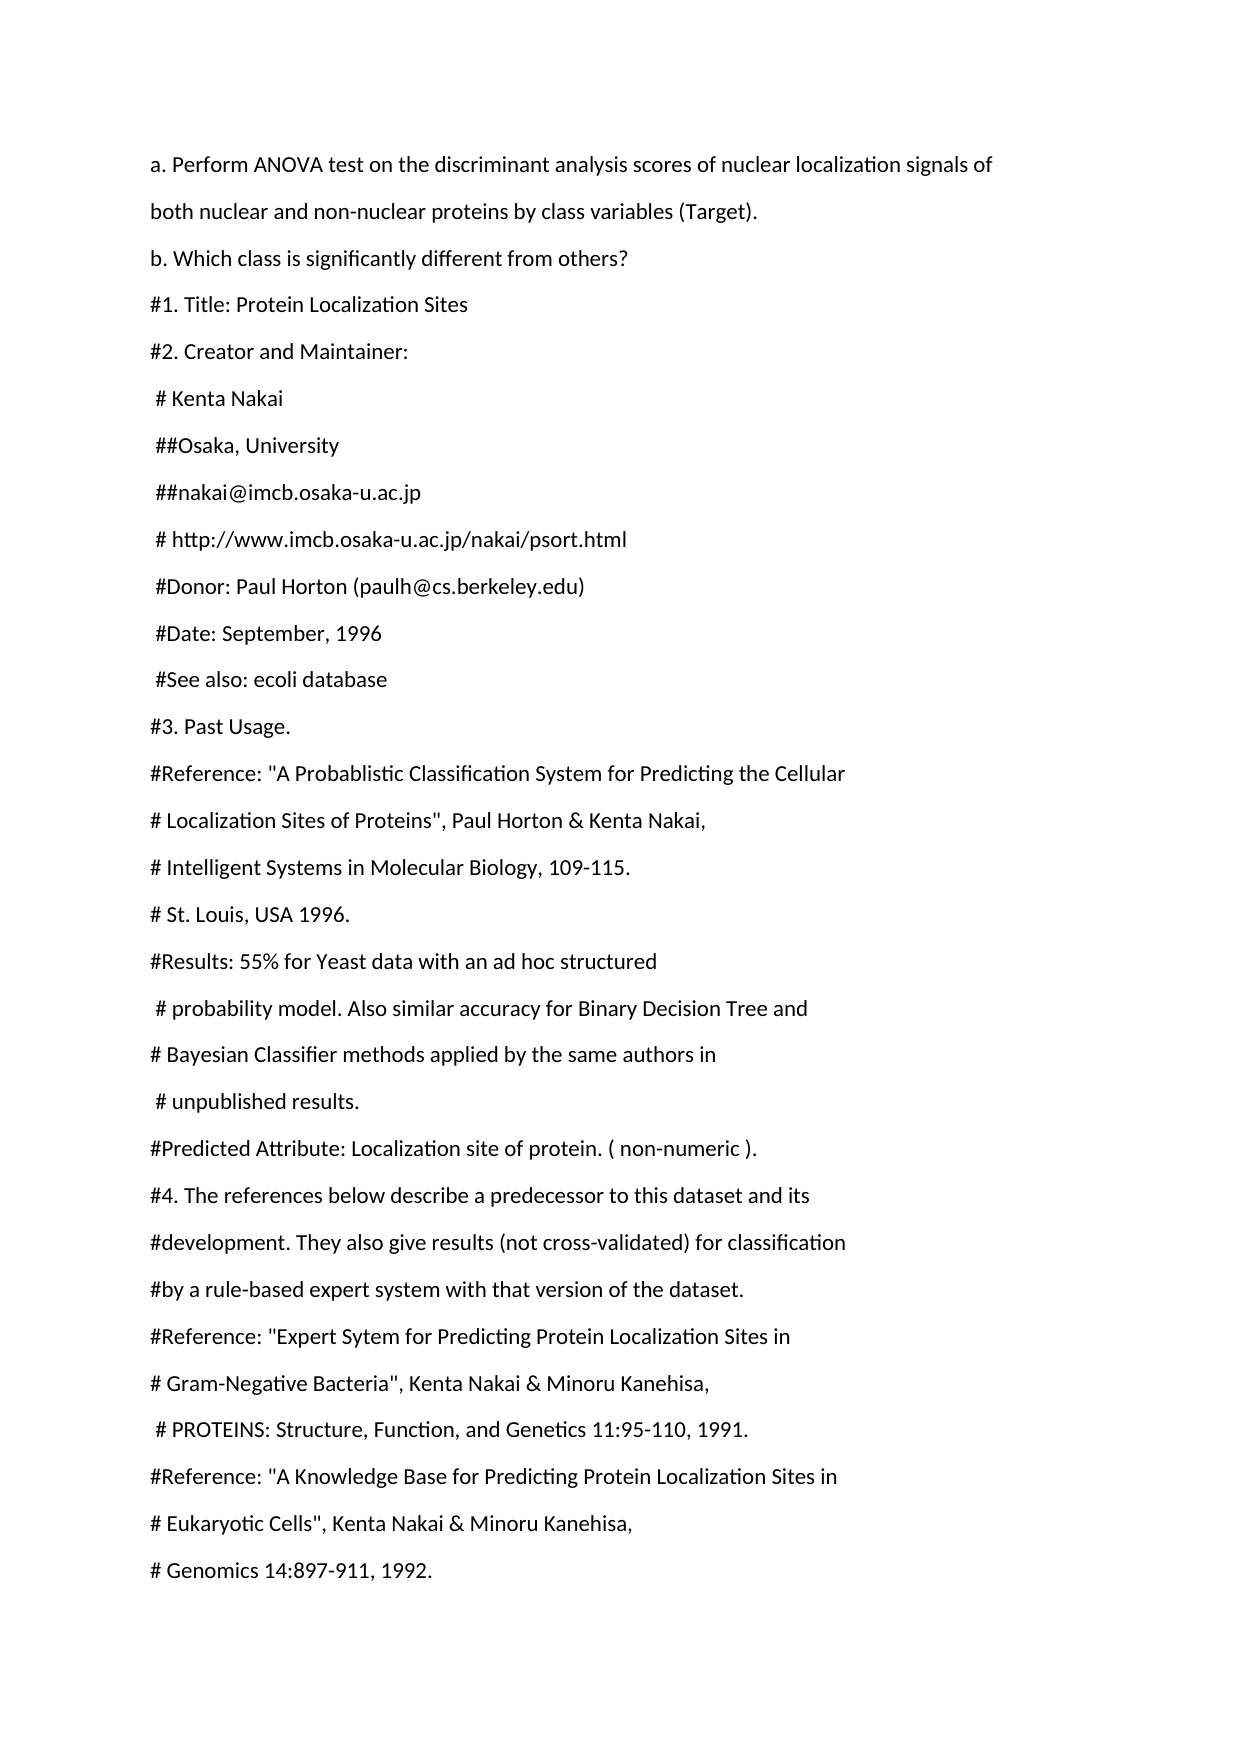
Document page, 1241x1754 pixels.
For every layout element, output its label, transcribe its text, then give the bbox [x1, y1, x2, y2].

text #4. The references below describe a predecessor to this dataset and its [150, 1181, 1090, 1209]
text # http://www.imcb.osaka-u.ac.jp/nakai/psort.html [150, 525, 1090, 553]
text #3. Past Usage. [150, 712, 1090, 741]
text # Intelligent Systems in Molecular Biology, 109-115. [150, 853, 1090, 881]
text b. Which class is significantly different from others? [150, 244, 1090, 272]
text ##nakai@imcb.osaka-u.ac.jp [150, 478, 1090, 506]
text #See also: ecoli database [150, 666, 1090, 694]
text #Donor: Paul Horton (paulh@cs.berkeley.edu) [150, 572, 1090, 600]
text # Eukaryotic Cells", Kenta Nakai & Minoru Kanehisa, [150, 1509, 1090, 1537]
text #by a rule-based expert system with that version of the dataset. [150, 1275, 1090, 1303]
text a. Perform ANOVA test on the discriminant analysis scores of nuclear localization signals of [150, 150, 1090, 178]
text # Gram-Negative Bacteria", Kenta Nakai & Minoru Kanehisa, [150, 1369, 1090, 1397]
text # Genomics 14:897-911, 1992. [150, 1556, 1090, 1584]
text #Date: September, 1996 [150, 619, 1090, 647]
text #Reference: "A Knowledge Base for Predicting Protein Localization Sites in [150, 1462, 1090, 1491]
text both nuclear and non-nuclear proteins by class variables (Target). [150, 197, 1090, 225]
text ##Osaka, University [150, 431, 1090, 459]
text #Reference: "Expert Sytem for Predicting Protein Localization Sites in [150, 1322, 1090, 1350]
text # Localization Sites of Proteins", Paul Horton & Kenta Nakai, [150, 806, 1090, 834]
text #development. They also give results (not cross-validated) for classification [150, 1228, 1090, 1256]
text #1. Title: Protein Localization Sites [150, 291, 1090, 319]
text #Reference: "A Probablistic Classification System for Predicting the Cellular [150, 759, 1090, 787]
text # probability model. Also similar accuracy for Binary Decision Tree and [150, 994, 1090, 1022]
text # Kenta Nakai [150, 384, 1090, 412]
text #2. Creator and Maintainer: [150, 337, 1090, 366]
text # Bayesian Classifier methods applied by the same authors in [150, 1041, 1090, 1069]
text #Predicted Attribute: Localization site of protein. ( non-numeric ). [150, 1134, 1090, 1162]
text # unpublished results. [150, 1087, 1090, 1116]
text # PROTEINS: Structure, Function, and Genetics 11:95-110, 1991. [150, 1416, 1090, 1444]
text # St. Louis, USA 1996. [150, 900, 1090, 928]
text #Results: 55% for Yeast data with an ad hoc structured [150, 947, 1090, 975]
